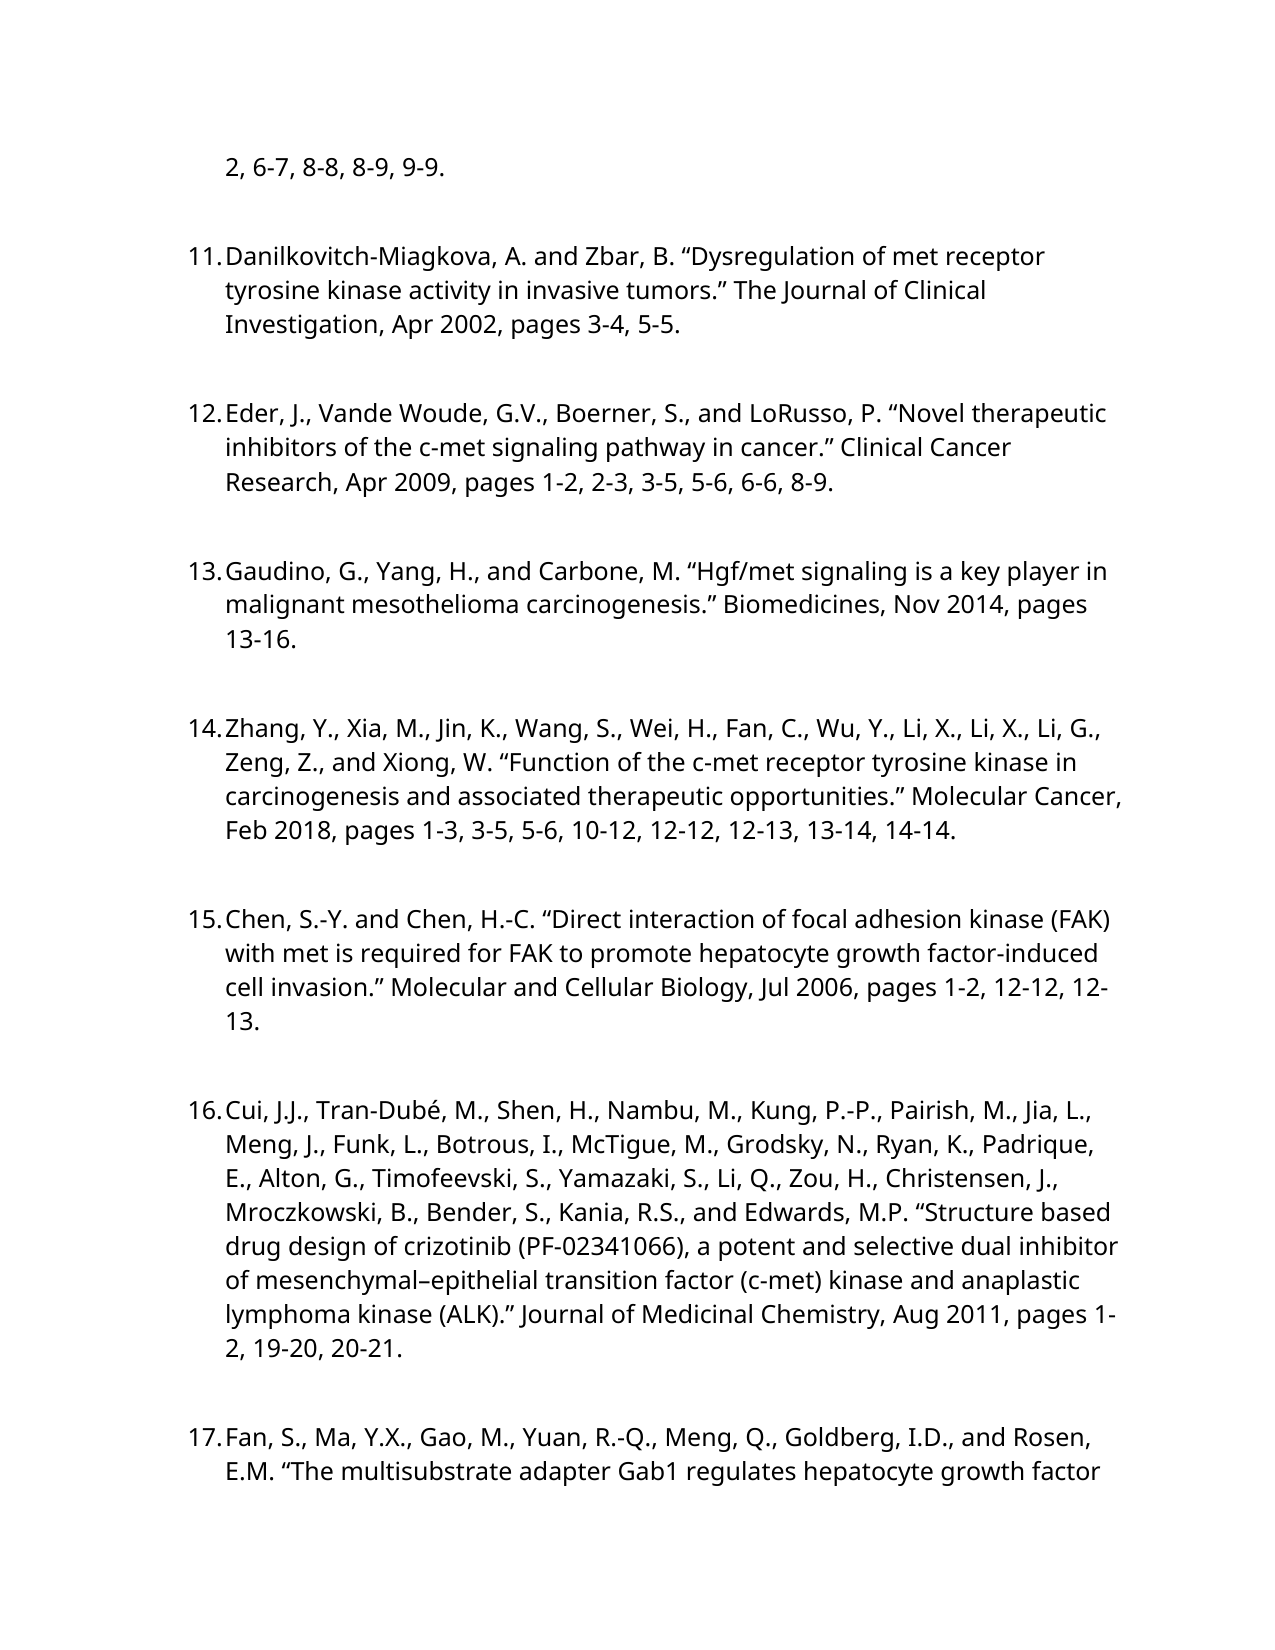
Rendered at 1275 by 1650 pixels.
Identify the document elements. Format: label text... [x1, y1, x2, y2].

list Gaudino, G., Yang, H., and Carbone, M. “Hgf/met signaling is a key player in malignant mesothelioma carcinogenesis.” Biomedicines, Nov 2014, pages 13-16. [187, 553, 1125, 689]
list Cui, J.J., Tran-Dubé, M., Shen, H., Nambu, M., Kung, P.-P., Pairish, M., Jia, L., Meng, J., Funk, L., Botrous, I., McTigue, M., Grodsky, N., Ryan, K., Padrique, E., Alton, G., Timofeevski, S., Yamazaki, S., Li, Q., Zou, H., Christensen, J., Mroczkowski, B., Bender, S., Kania, R.S., and Edwards, M.P. “Structure based drug design of crizotinib (PF-02341066), a potent and selective dual inhibitor of mesenchymal–epithelial transition factor (c-met) kinase and anaplastic lymphoma kinase (ALK).” Journal of Medicinal Chemistry, Aug 2011, pages 1-2, 19-20, 20-21. [187, 1092, 1125, 1399]
list Danilkovitch-Miagkova, A. and Zbar, B. “Dysregulation of met receptor tyrosine kinase activity in invasive tumors.” The Journal of Clinical Investigation, Apr 2002, pages 3-4, 5-5. [187, 239, 1125, 375]
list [187, 150, 1125, 218]
list Zhang, Y., Xia, M., Jin, K., Wang, S., Wei, H., Fan, C., Wu, Y., Li, X., Li, X., Li, G., Zeng, Z., and Xiong, W. “Function of the c-met receptor tyrosine kinase in carcinogenesis and associated therapeutic opportunities.” Molecular Cancer, Feb 2018, pages 1-3, 3-5, 5-6, 10-12, 12-12, 12-13, 13-14, 14-14. [187, 710, 1125, 881]
list Chen, S.-Y. and Chen, H.-C. “Direct interaction of focal adhesion kinase (FAK) with met is required for FAK to promote hepatocyte growth factor-induced cell invasion.” Molecular and Cellular Biology, Jul 2006, pages 1-2, 12-12, 12-13. [187, 901, 1125, 1072]
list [187, 1420, 1125, 1488]
list Eder, J., Vande Woude, G.V., Boerner, S., and LoRusso, P. “Novel therapeutic inhibitors of the c-met signaling pathway in cancer.” Clinical Cancer Research, Apr 2009, pages 1-2, 2-3, 3-5, 5-6, 6-6, 8-9. [187, 396, 1125, 532]
